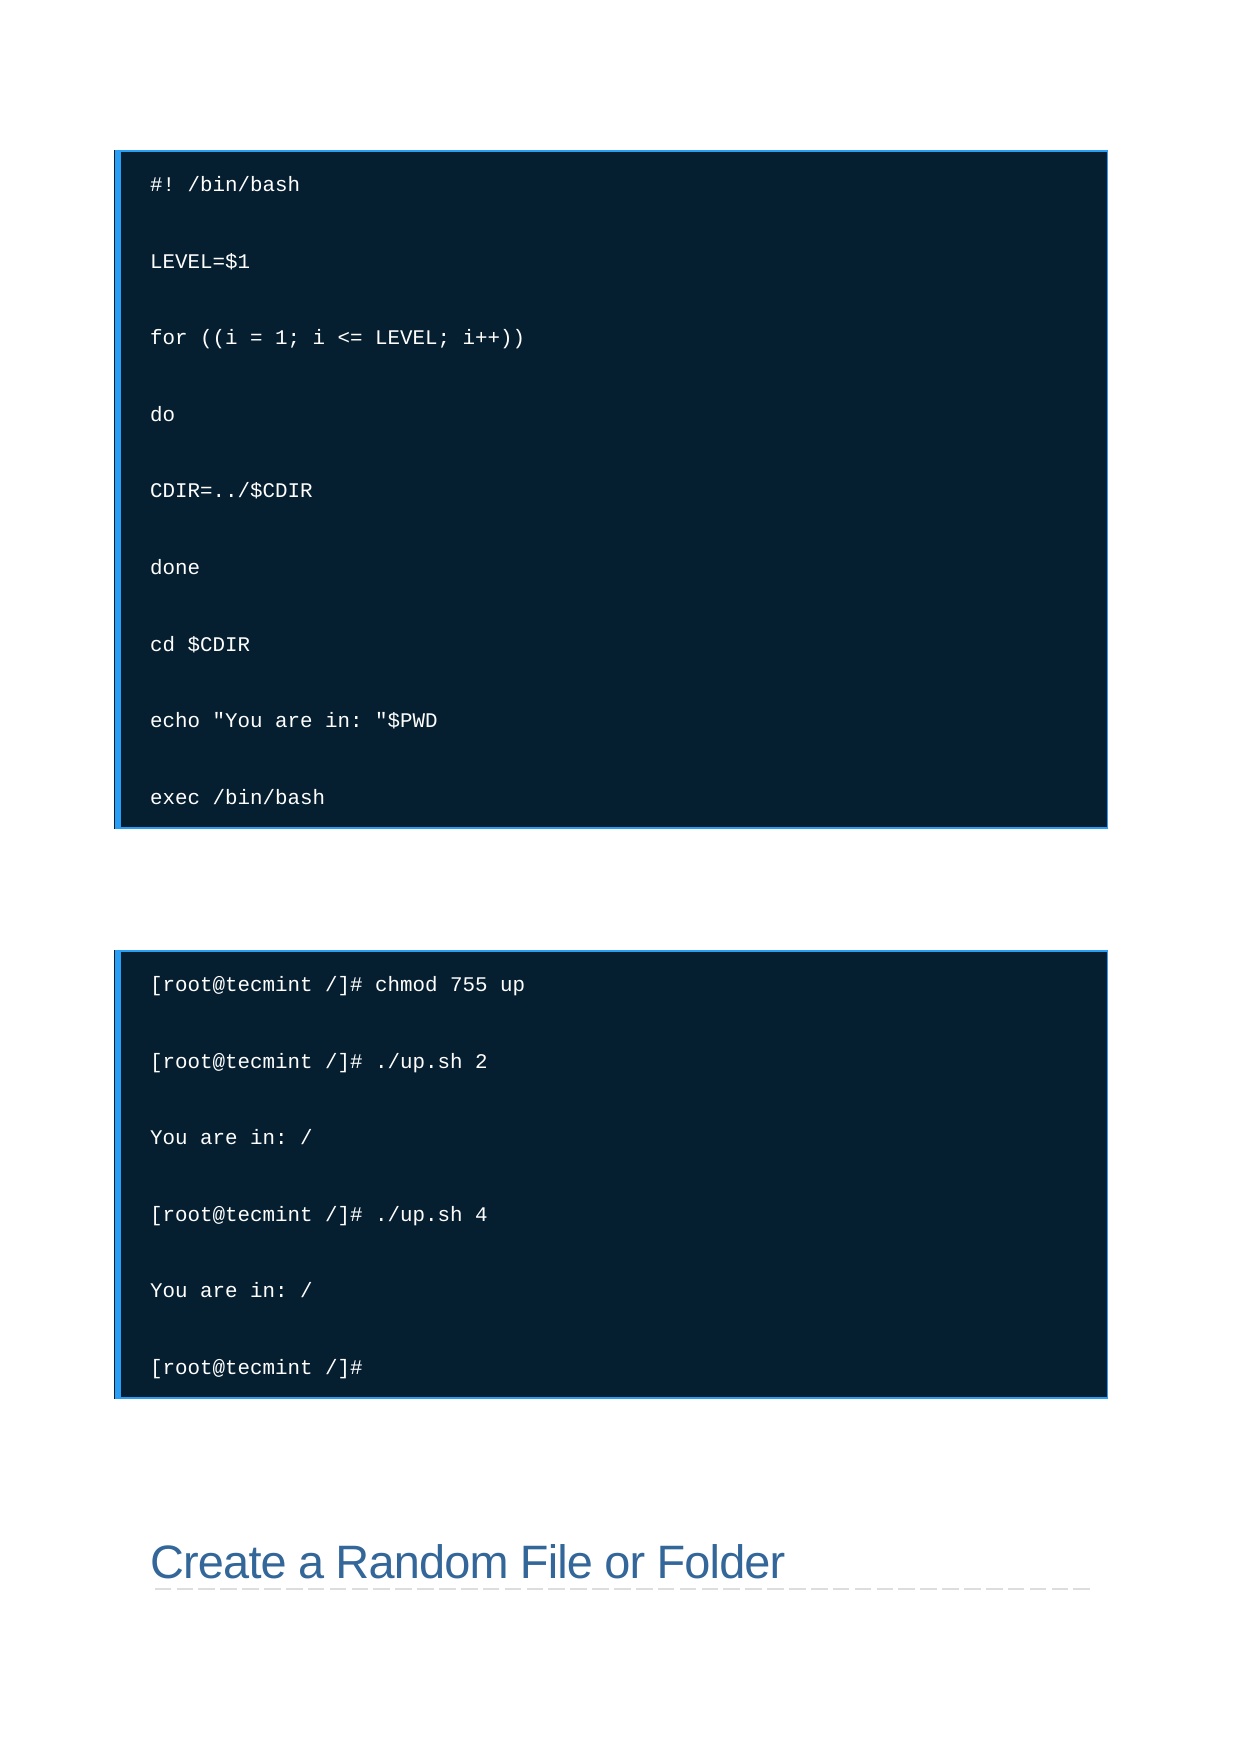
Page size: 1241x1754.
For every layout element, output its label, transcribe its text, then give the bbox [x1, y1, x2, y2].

text cd $CDIR [121, 609, 1107, 657]
text [root@tecmint /]# ./up.sh 4 [121, 1179, 1107, 1227]
text CDIR=../$CDIR [121, 456, 1107, 504]
text exec /bin/bash [121, 762, 1107, 827]
text You are in: / [121, 1256, 1107, 1304]
text You are in: / [121, 1103, 1107, 1151]
text #! /bin/bash [121, 152, 1107, 198]
text echo "You are in: "$PWD [121, 686, 1107, 734]
text [root@tecmint /]# ./up.sh 2 [121, 1026, 1107, 1074]
text [root@tecmint /]# chmod 755 up [121, 952, 1107, 998]
subtitle Create a Random File or Folder [150, 1534, 1090, 1589]
text for ((i = 1; i <= LEVEL; i++)) [121, 303, 1107, 351]
text LEVEL=$1 [121, 227, 1107, 274]
text done [121, 533, 1107, 581]
text do [121, 380, 1107, 428]
text [root@tecmint /]# [121, 1333, 1107, 1397]
